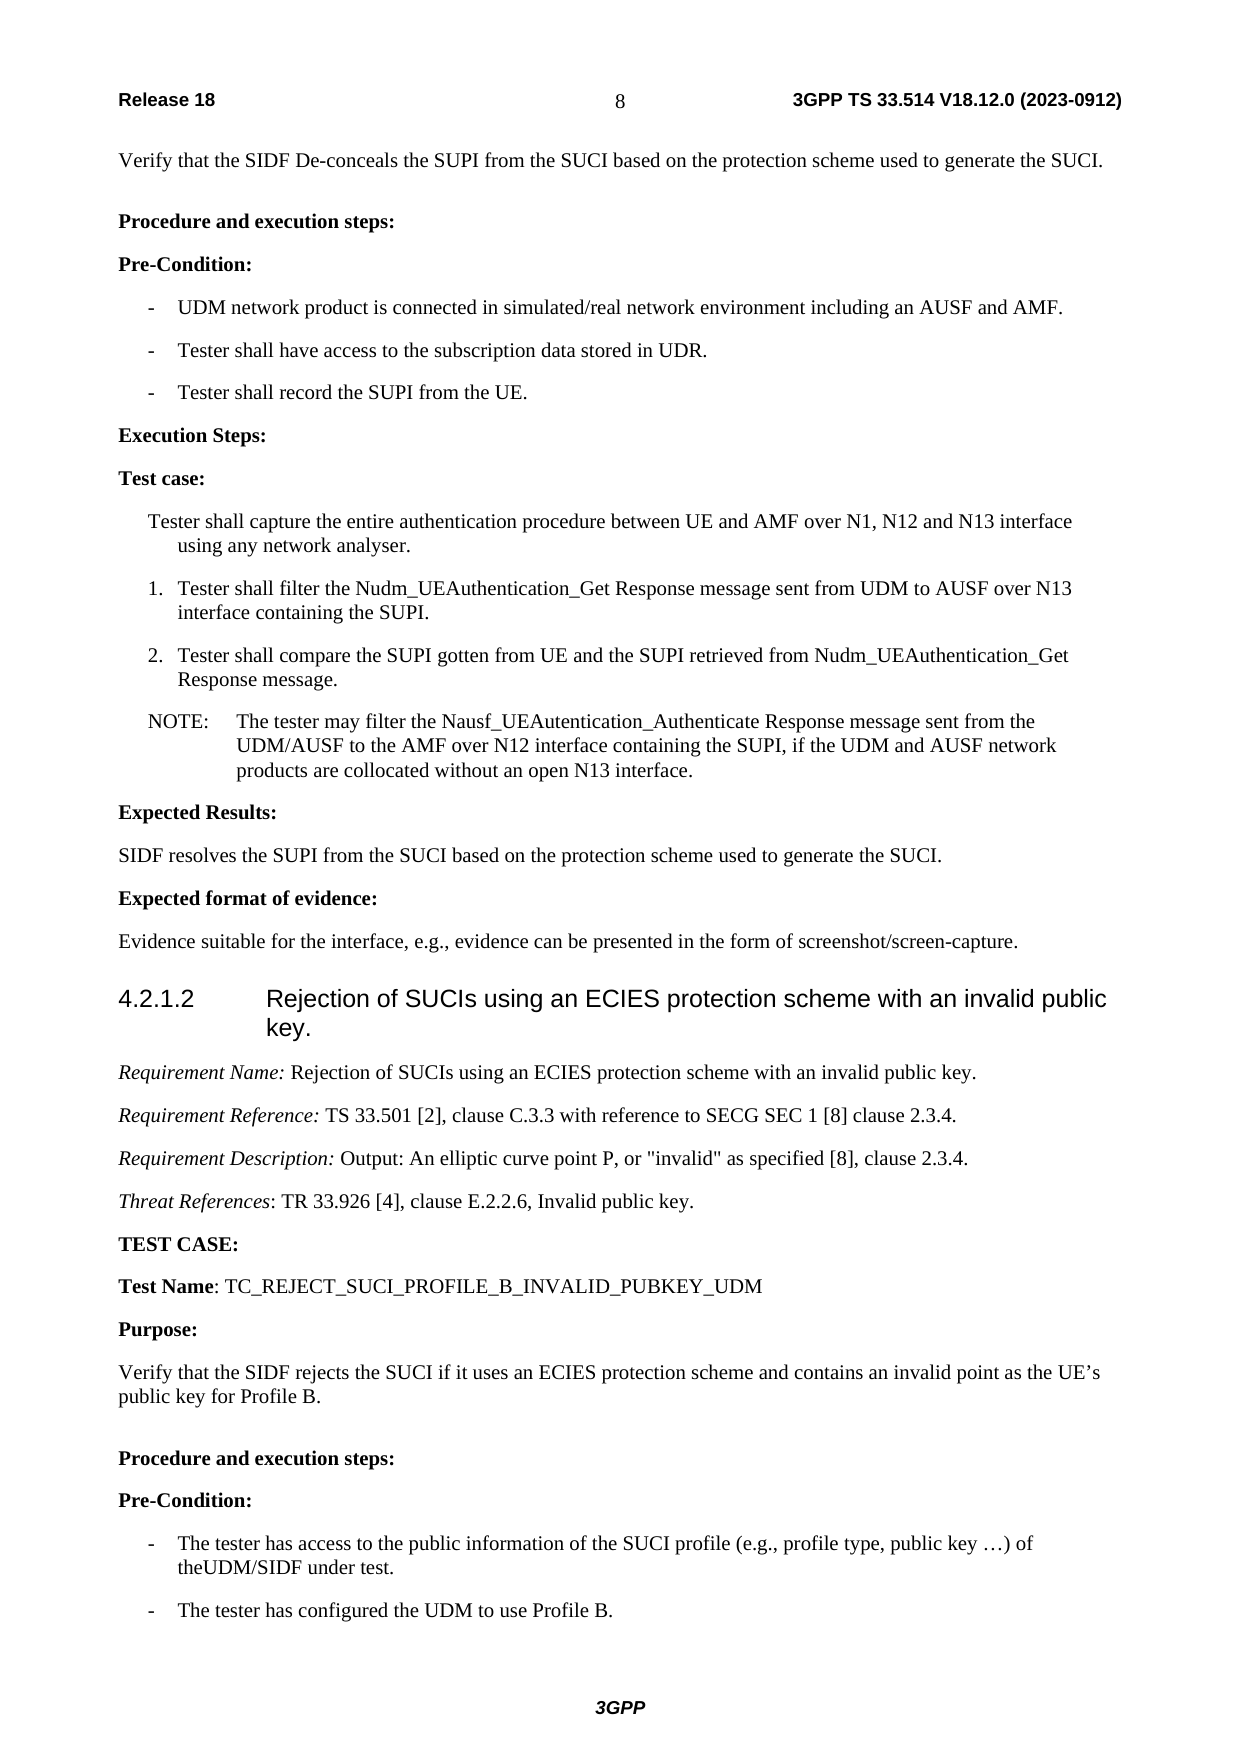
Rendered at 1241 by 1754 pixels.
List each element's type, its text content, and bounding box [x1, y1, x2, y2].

text Evidence suitable for the interface, e.g., evidence can be presented in the form of screenshot/screen-capture. [118, 929, 1122, 953]
text 2. Tester shall compare the SUPI gotten from UE and the SUPI retrieved from Nudm_UEAuthentication_Get Response message. [148, 642, 1122, 691]
text - The tester has configured the UDM to use Profile B. [148, 1598, 1122, 1622]
text - The tester has access to the public information of the SUCI profile (e.g., profile type, public key …) of theUDM/SIDF under test. [148, 1531, 1122, 1579]
text Requirement Name: Rejection of SUCIs using an ECIES protection scheme with an invalid public key. [118, 1060, 1122, 1084]
text Test case: [118, 466, 1122, 490]
text Procedure and execution steps: [118, 209, 1122, 233]
text TEST CASE: [118, 1232, 1122, 1256]
text Expected Results: [118, 800, 1122, 824]
text Procedure and execution steps: [118, 1446, 1122, 1470]
text Purpose: [118, 1317, 1122, 1341]
text - Tester shall record the SUPI from the UE. [148, 380, 1122, 404]
text Requirement Reference: TS 33.501 [2], clause C.3.3 with reference to SECG SEC 1 [8] clause 2.3.4. [118, 1103, 1122, 1127]
text Expected format of evidence: [118, 886, 1122, 910]
text Test Name: TC_REJECT_SUCI_PROFILE_B_INVALID_PUBKEY_UDM [118, 1274, 1122, 1298]
text Execution Steps: [118, 423, 1122, 447]
text Pre-Condition: [118, 1488, 1122, 1512]
text - UDM network product is connected in simulated/real network environment including an AUSF and AMF. [148, 295, 1122, 319]
text - Tester shall have access to the subscription data stored in UDR. [148, 337, 1122, 362]
text Threat References: TR 33.926 [4], clause E.2.2.6, Invalid public key. [118, 1189, 1122, 1213]
text 1. Tester shall filter the Nudm_UEAuthentication_Get Response message sent from UDM to AUSF over N13 interface containing the SUPI. [148, 576, 1122, 624]
text NOTE: The tester may filter the Nausf_UEAutentication_Authenticate Response message sent from the UDM/AUSF to the AMF over N12 interface containing the SUPI, if the UDM and AUSF network products are collocated without an open N13 interface. [148, 709, 1122, 782]
text Verify that the SIDF rejects the SUCI if it uses an ECIES protection scheme and contains an invalid point as the UE’s public key for Profile B. [118, 1360, 1122, 1408]
text Verify that the SIDF De-conceals the SUPI from the SUCI based on the protection scheme used to generate the SUCI. [118, 147, 1122, 172]
text Tester shall capture the entire authentication procedure between UE and AMF over N1, N12 and N13 interface using any network analyser. [148, 509, 1122, 557]
text SIDF resolves the SUPI from the SUCI based on the protection scheme used to generate the SUCI. [118, 843, 1122, 867]
subtitle 4.2.1.2 Rejection of SUCIs using an ECIES protection scheme with an invalid public key. [118, 984, 1122, 1042]
text Requirement Description: Output: An elliptic curve point P, or "invalid" as specified [8], clause 2.3.4. [118, 1146, 1122, 1170]
text Pre-Condition: [118, 252, 1122, 276]
